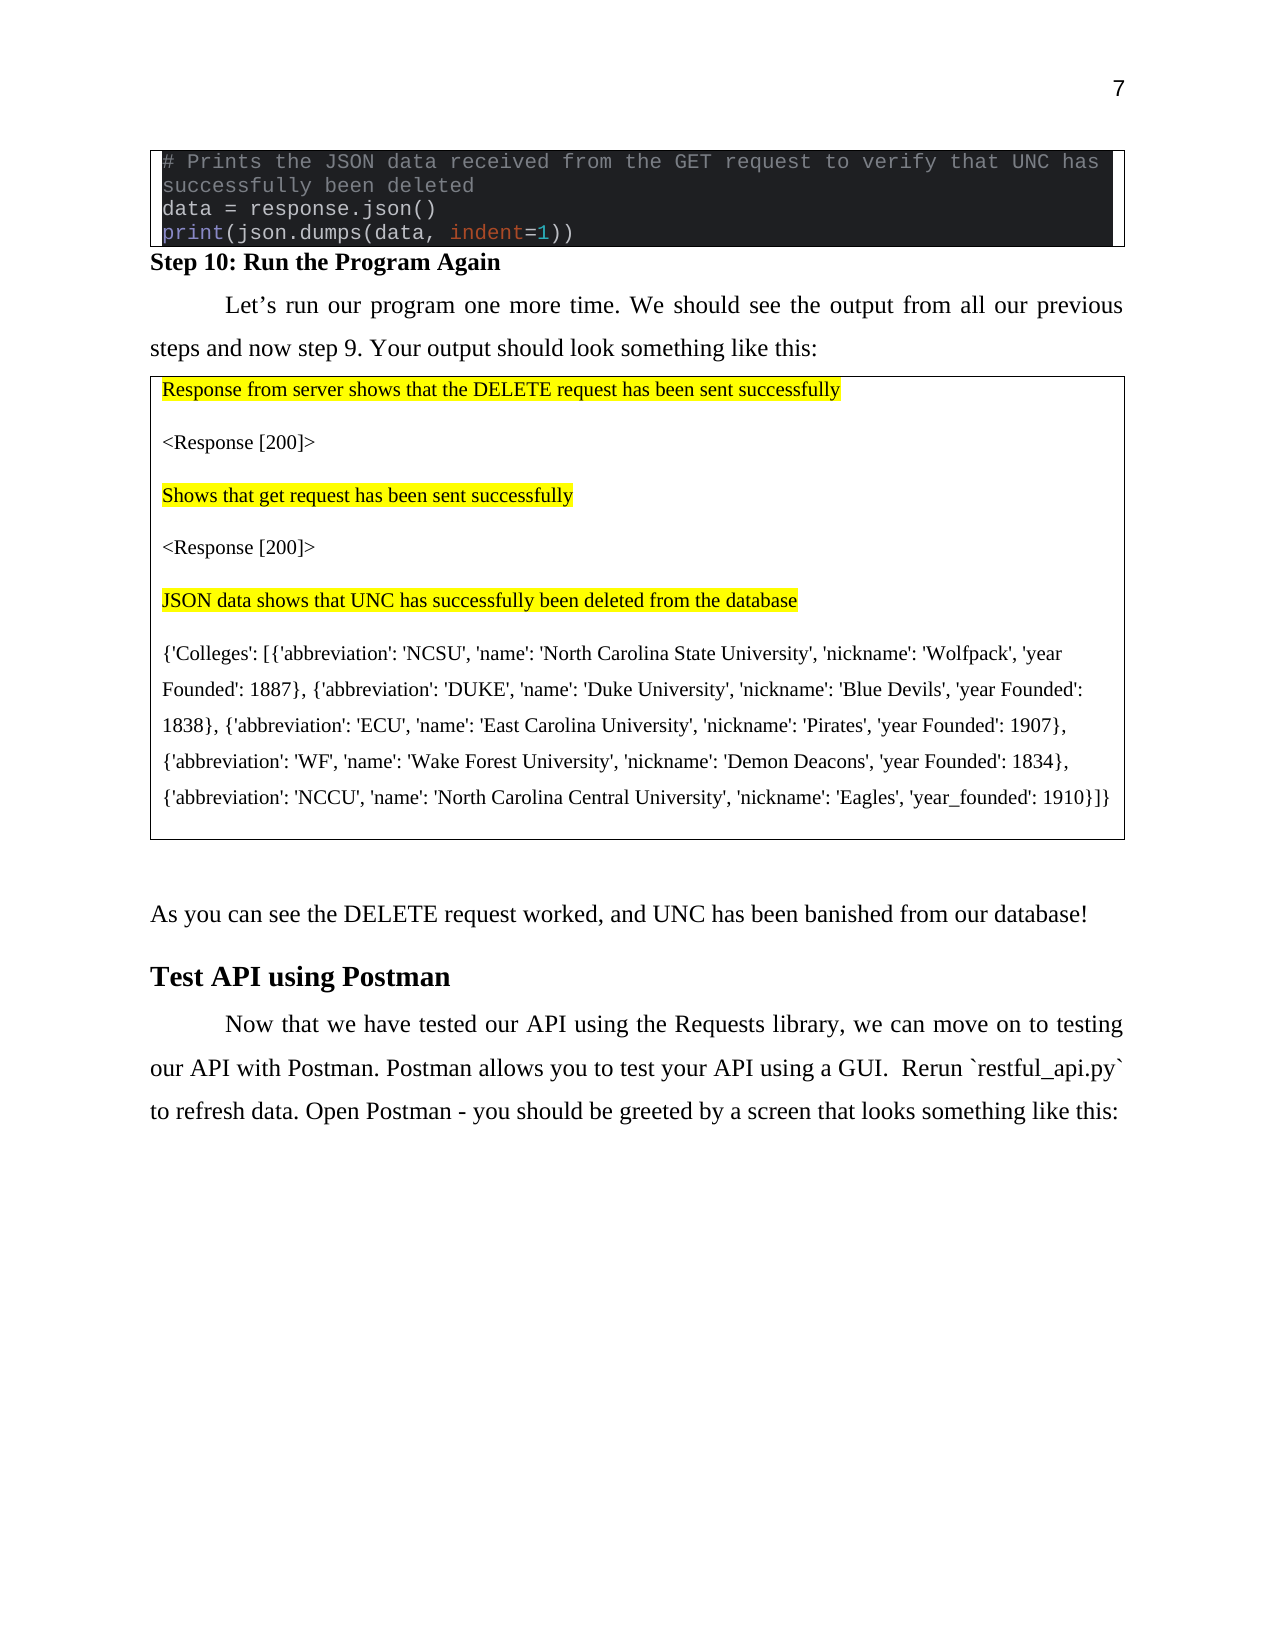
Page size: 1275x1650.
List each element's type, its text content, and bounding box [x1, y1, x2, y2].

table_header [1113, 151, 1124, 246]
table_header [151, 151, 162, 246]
table_header Response from server shows that the DELETE request has been sent successfully <Response [200]> Shows that get request has been sent successfully <Response [200]> JSON data shows that UNC has successfully been deleted from the database {'Colleges': [{'abbreviation': 'NCSU', 'name': 'North Carolina State University', 'nickname': 'Wolfpack', 'year Founded': 1887}, {'abbreviation': 'DUKE', 'name': 'Duke University', 'nickname': 'Blue Devils', 'year Founded': 1838}, {'abbreviation': 'ECU', 'name': 'East Carolina University', 'nickname': 'Pirates', 'year Founded': 1907}, {'abbreviation': 'WF', 'name': 'Wake Forest University', 'nickname': 'Demon Deacons', 'year Founded': 1834}, {'abbreviation': 'NCCU', 'name': 'North Carolina Central University', 'nickname': 'Eagles', 'year_founded': 1910}]} [151, 377, 1124, 839]
text Now that we have tested our API using the Requests library, we can move on to testing our API with Postman. Postman allows you to test your API using a GUI. Rerun `restful_api.py` to refresh data. Open Postman - you should be greeted by a screen that looks something like this: [150, 1009, 1125, 1124]
text Step 10: Run the Program Again [150, 247, 1125, 275]
text As you can see the DELETE request worked, and UNC has been banished from our database! [150, 899, 1125, 928]
text Test API using Postman [150, 959, 1125, 993]
text Let’s run our program one more time. We should see the output from all our previous steps and now step 9. Your output should look something like this: [150, 290, 1125, 362]
